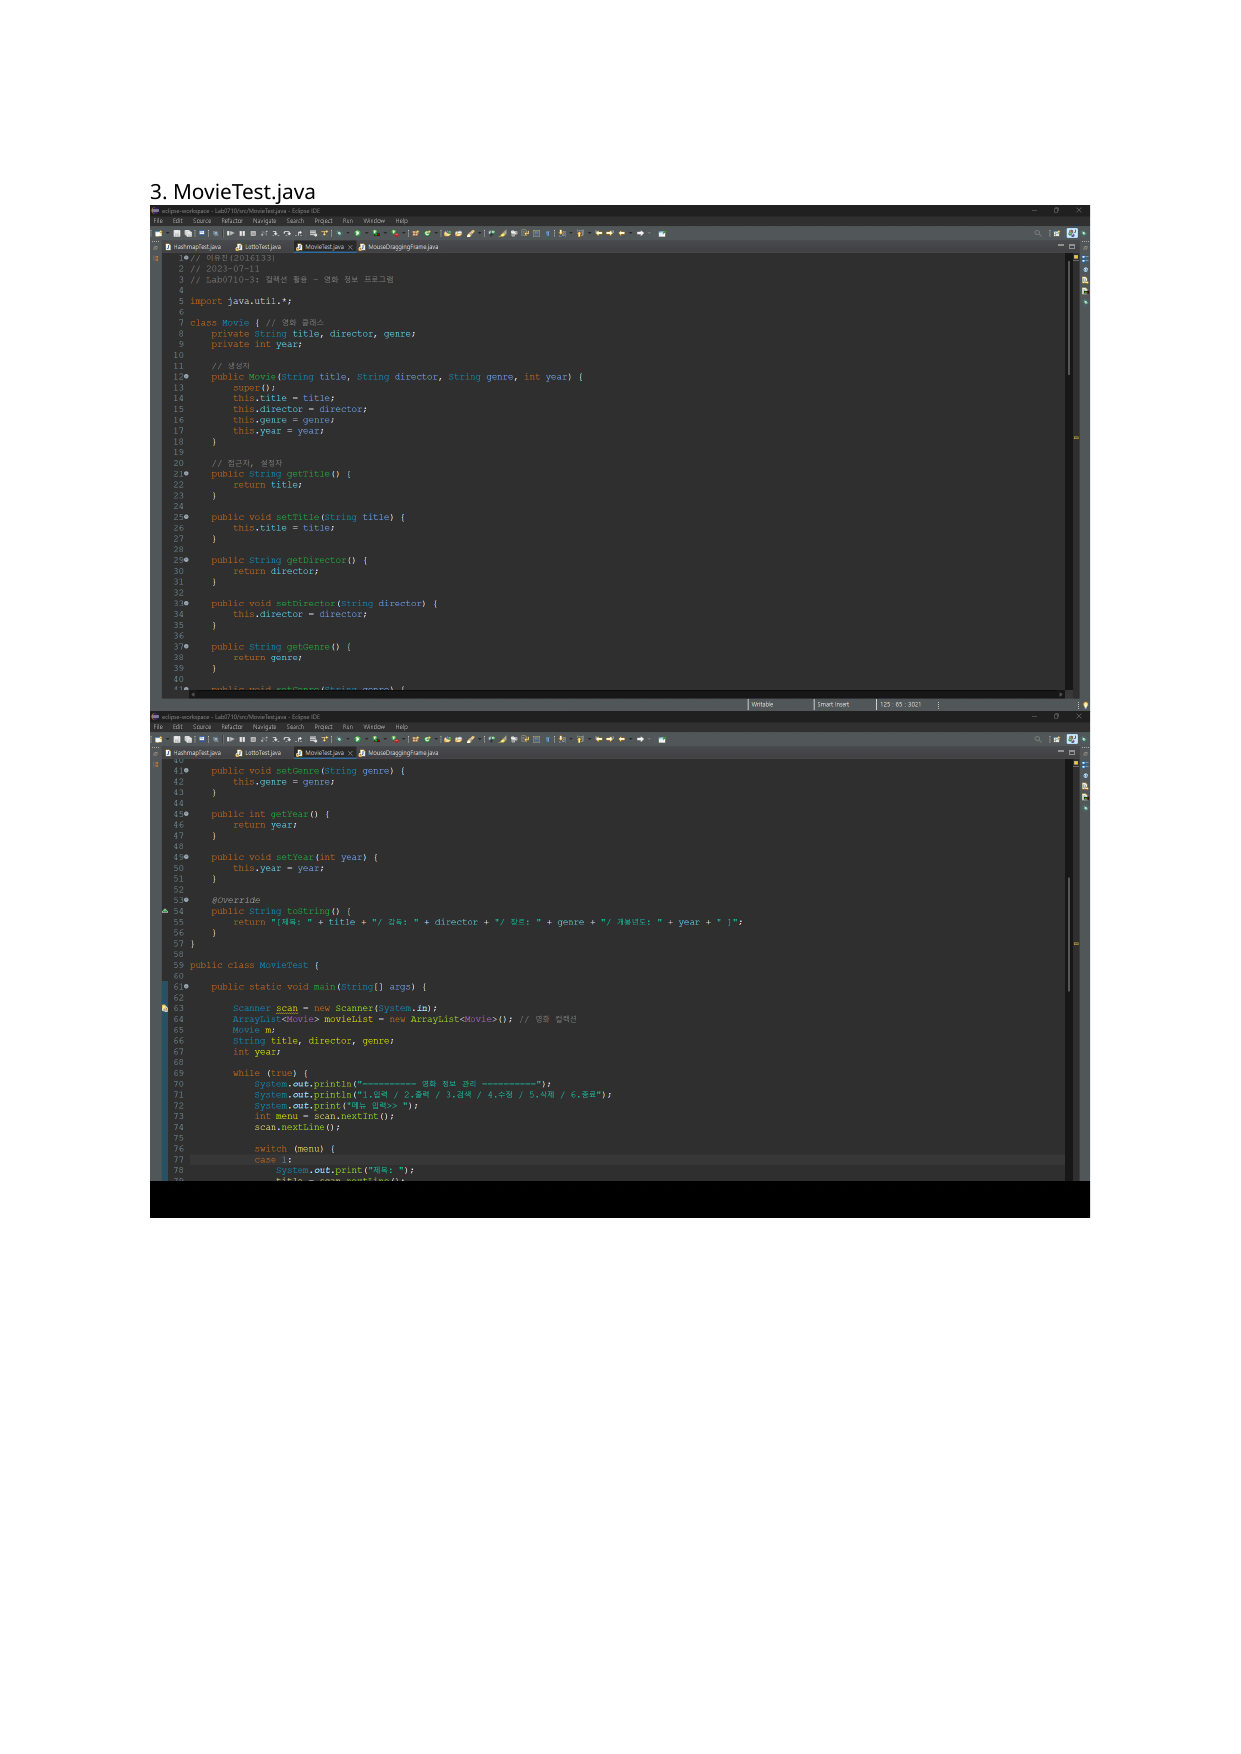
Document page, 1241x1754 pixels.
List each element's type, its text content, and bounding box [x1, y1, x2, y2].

picture [150, 205, 1091, 1218]
text 3. MovieTest.java [150, 177, 1090, 205]
